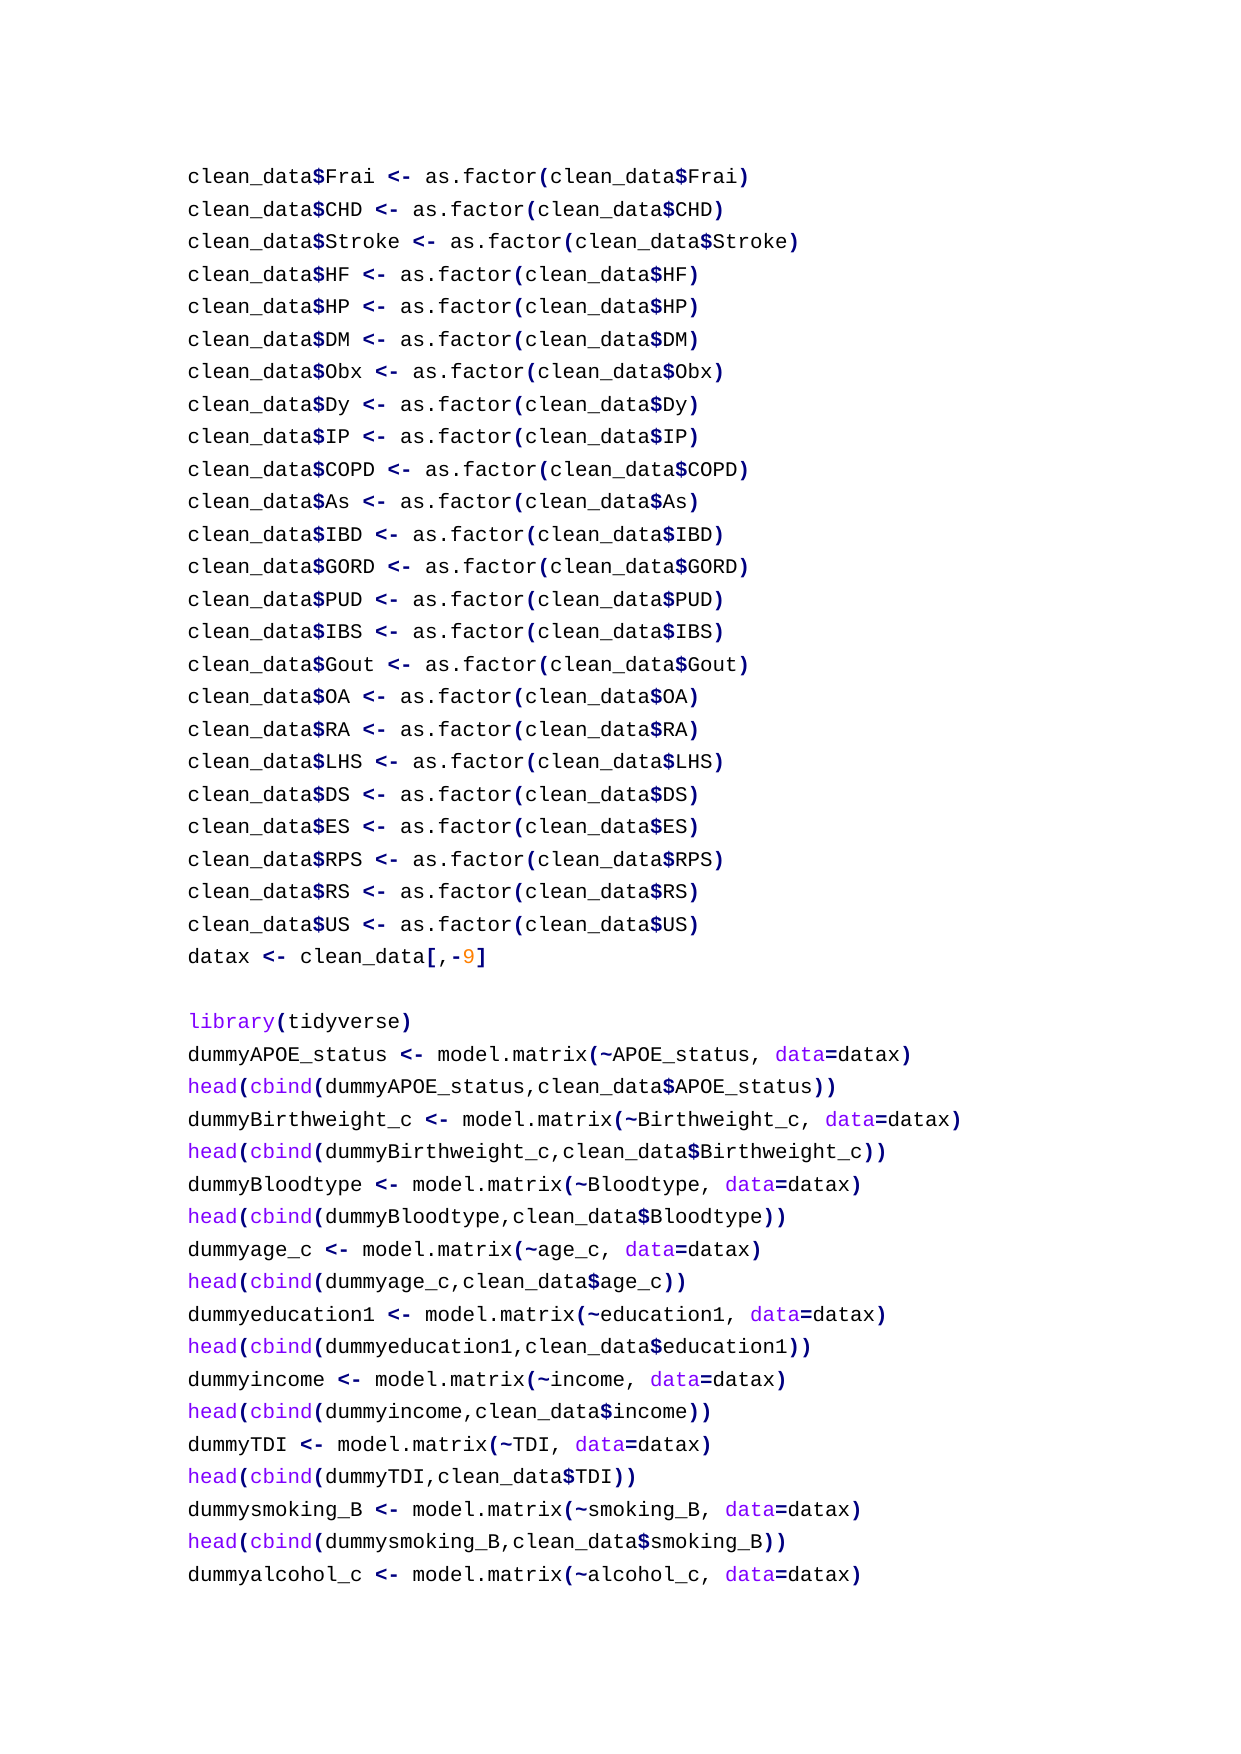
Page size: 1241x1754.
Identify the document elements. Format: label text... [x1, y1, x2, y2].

text clean_data$HF <- as.factor(clean_data$HF) [187, 259, 1053, 292]
text head(cbind(dummysmoking_B,clean_data$smoking_B)) [187, 1527, 1053, 1559]
text clean_data$LHS <- as.factor(clean_data$LHS) [187, 747, 1053, 779]
text datax <- clean_data[,-9] [187, 942, 1053, 974]
text dummyeducation1 <- model.matrix(~education1, data=datax) [187, 1299, 1053, 1332]
text clean_data$DM <- as.factor(clean_data$DM) [187, 324, 1053, 357]
text dummyBloodtype <- model.matrix(~Bloodtype, data=datax) [187, 1169, 1053, 1202]
text clean_data$Frai <- as.factor(clean_data$Frai) [187, 162, 1053, 194]
text clean_data$As <- as.factor(clean_data$As) [187, 487, 1053, 519]
text clean_data$COPD <- as.factor(clean_data$COPD) [187, 454, 1053, 487]
text clean_data$Obx <- as.factor(clean_data$Obx) [187, 357, 1053, 389]
text head(cbind(dummyBloodtype,clean_data$Bloodtype)) [187, 1202, 1053, 1234]
text clean_data$HP <- as.factor(clean_data$HP) [187, 292, 1053, 324]
text clean_data$CHD <- as.factor(clean_data$CHD) [187, 194, 1053, 227]
text clean_data$OA <- as.factor(clean_data$OA) [187, 682, 1053, 714]
text clean_data$ES <- as.factor(clean_data$ES) [187, 812, 1053, 844]
text dummyincome <- model.matrix(~income, data=datax) [187, 1364, 1053, 1397]
text dummysmoking_B <- model.matrix(~smoking_B, data=datax) [187, 1494, 1053, 1527]
text head(cbind(dummyTDI,clean_data$TDI)) [187, 1462, 1053, 1494]
text clean_data$GORD <- as.factor(clean_data$GORD) [187, 552, 1053, 584]
text head(cbind(dummyAPOE_status,clean_data$APOE_status)) [187, 1072, 1053, 1104]
text clean_data$IP <- as.factor(clean_data$IP) [187, 422, 1053, 454]
text clean_data$US <- as.factor(clean_data$US) [187, 909, 1053, 942]
text clean_data$PUD <- as.factor(clean_data$PUD) [187, 584, 1053, 617]
text clean_data$RPS <- as.factor(clean_data$RPS) [187, 844, 1053, 877]
text clean_data$DS <- as.factor(clean_data$DS) [187, 779, 1053, 812]
text clean_data$IBD <- as.factor(clean_data$IBD) [187, 519, 1053, 552]
text clean_data$Dy <- as.factor(clean_data$Dy) [187, 389, 1053, 422]
text dummyTDI <- model.matrix(~TDI, data=datax) [187, 1429, 1053, 1462]
text head(cbind(dummyage_c,clean_data$age_c)) [187, 1267, 1053, 1299]
text clean_data$RA <- as.factor(clean_data$RA) [187, 714, 1053, 747]
text clean_data$Gout <- as.factor(clean_data$Gout) [187, 649, 1053, 682]
text dummyalcohol_c <- model.matrix(~alcohol_c, data=datax) [187, 1559, 1053, 1592]
text dummyAPOE_status <- model.matrix(~APOE_status, data=datax) [187, 1039, 1053, 1072]
text clean_data$RS <- as.factor(clean_data$RS) [187, 877, 1053, 909]
text head(cbind(dummyeducation1,clean_data$education1)) [187, 1332, 1053, 1364]
text dummyBirthweight_c <- model.matrix(~Birthweight_c, data=datax) [187, 1104, 1053, 1137]
text clean_data$Stroke <- as.factor(clean_data$Stroke) [187, 227, 1053, 259]
text library(tidyverse) [187, 1007, 1053, 1039]
text clean_data$IBS <- as.factor(clean_data$IBS) [187, 617, 1053, 649]
text head(cbind(dummyincome,clean_data$income)) [187, 1397, 1053, 1429]
text dummyage_c <- model.matrix(~age_c, data=datax) [187, 1234, 1053, 1267]
text head(cbind(dummyBirthweight_c,clean_data$Birthweight_c)) [187, 1137, 1053, 1169]
